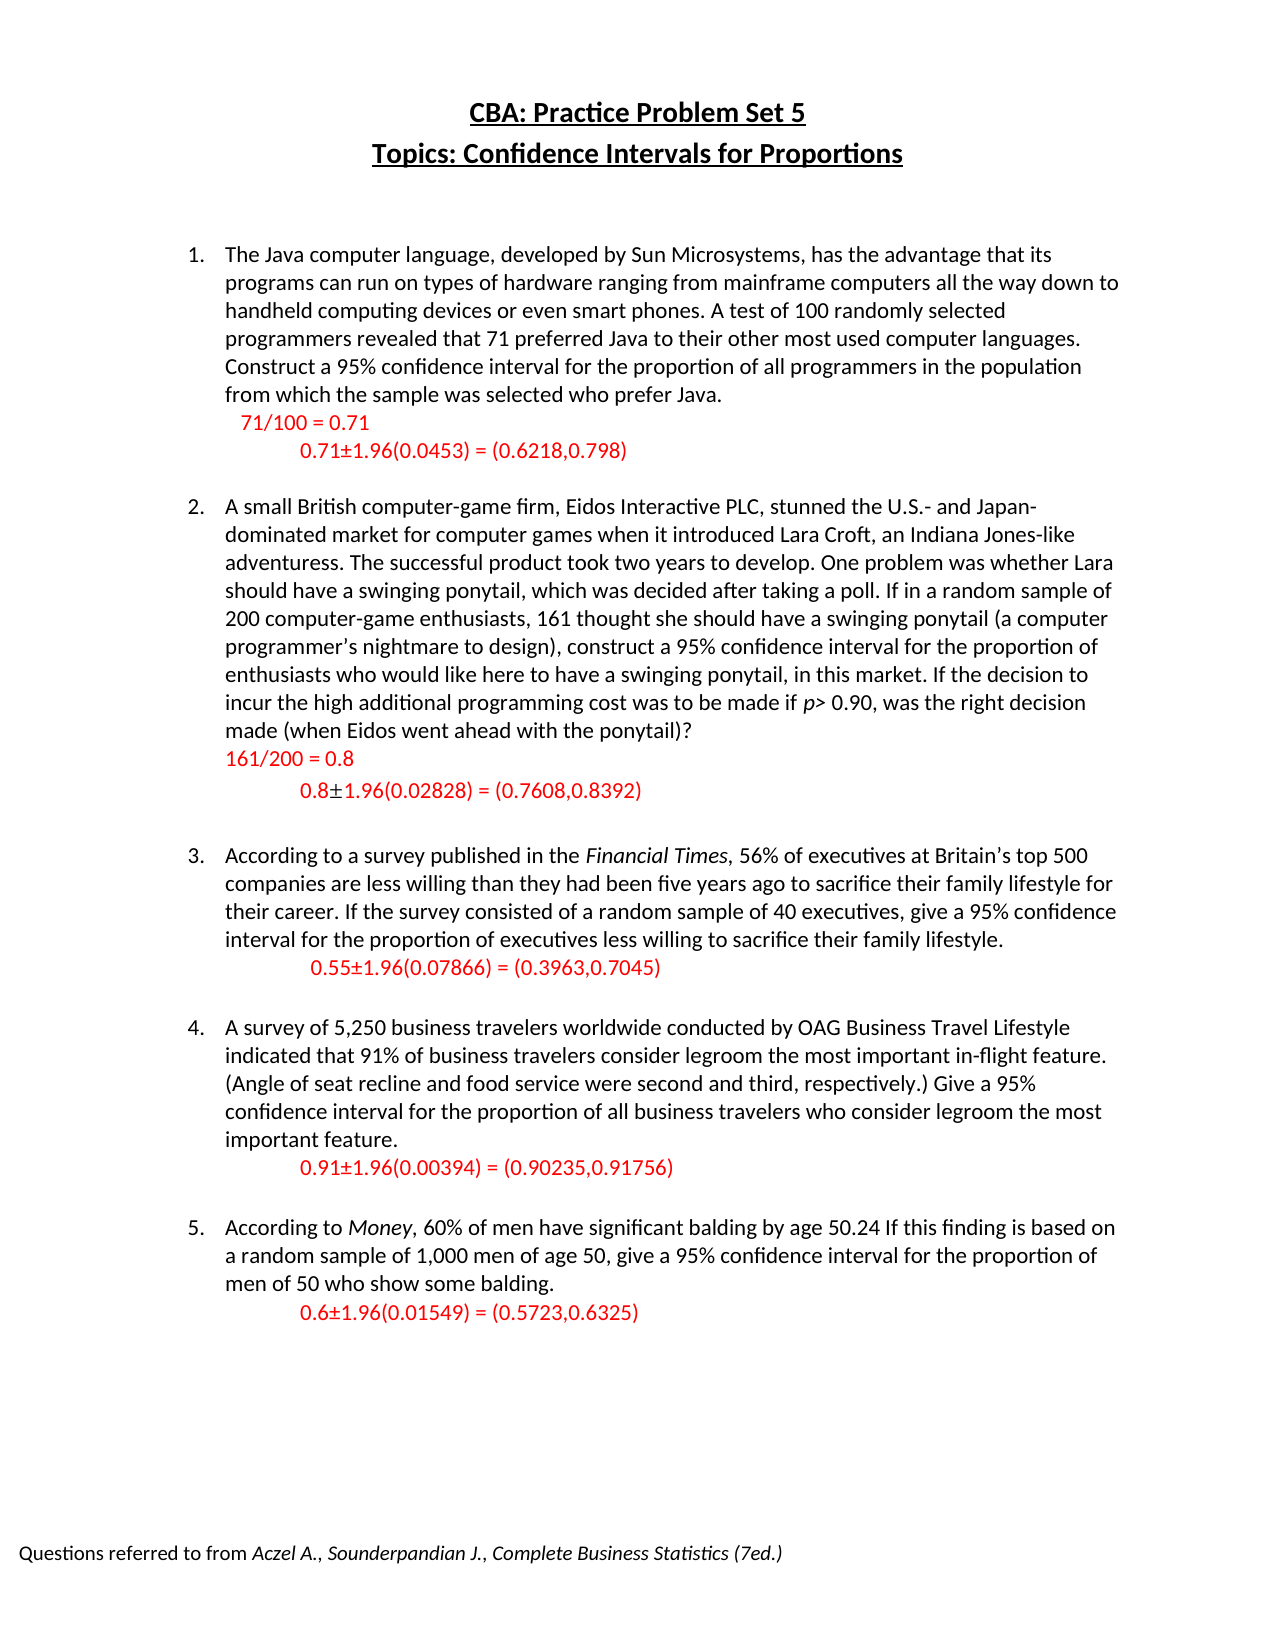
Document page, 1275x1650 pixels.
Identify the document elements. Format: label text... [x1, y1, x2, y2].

list According to a survey published in the Financial Times, 56% of executives at Britain’s top 500 companies are less willing than they had been five years ago to sacrifice their family lifestyle for their career. If the survey consisted of a random sample of 40 executives, give a 95% confidence interval for the proportion of executives less willing to sacrifice their family lifestyle. [187, 841, 1125, 953]
list The Java computer language, developed by Sun Microsystems, has the advantage that its programs can run on types of hardware ranging from mainframe computers all the way down to handheld computing devices or even smart phones. A test of 100 randomly selected programmers revealed that 71 preferred Java to their other most used computer languages. Construct a 95% confidence interval for the proportion of all programmers in the population from which the sample was selected who prefer Java. [187, 240, 1125, 408]
list A survey of 5,250 business travelers worldwide conducted by OAG Business Travel Lifestyle indicated that 91% of business travelers consider legroom the most important in-flight feature. (Angle of seat recline and food service were second and third, respectively.) Give a 95% confidence interval for the proportion of all business travelers who consider legroom the most important feature. [187, 1013, 1125, 1153]
list 71/100 = 0.71 [225, 408, 1125, 436]
text 0.81.96(0.02828) = (0.7608,0.8392) [225, 777, 1125, 804]
list A small British computer-game firm, Eidos Interactive PLC, stunned the U.S.- and Japan-dominated market for computer games when it introduced Lara Croft, an Indiana Jones-like adventuress. The successful product took two years to develop. One problem was whether Lara should have a swinging ponytail, which was decided after taking a poll. If in a random sample of 200 computer-game enthusiasts, 161 thought she should have a swinging ponytail (a computer programmer’s nightmare to design), construct a 95% confidence interval for the proportion of enthusiasts who would like here to have a swinging ponytail, in this market. If the decision to incur the high additional programming cost was to be made if p> 0.90, was the right decision made (when Eidos went ahead with the ponytail)? [187, 492, 1125, 744]
list 0.6±1.96(0.01549) = (0.5723,0.6325) [225, 1298, 1125, 1326]
list According to Money, 60% of men have significant balding by age 50.24 If this finding is based on a random sample of 1,000 men of age 50, give a 95% confidence interval for the proportion of men of 50 who show some balding. [187, 1213, 1125, 1298]
text 161/200 = 0.8 [225, 744, 1125, 772]
text Topics: Confidence Intervals for Proportions [150, 135, 1125, 170]
list 0.55±1.96(0.07866) = (0.3963,0.7045) [225, 953, 1125, 981]
list 0.91±1.96(0.00394) = (0.90235,0.91756) [225, 1153, 1125, 1181]
list 0.71±1.96(0.0453) = (0.6218,0.798) [225, 436, 1125, 464]
text CBA: Practice Problem Set 5 [150, 94, 1125, 129]
